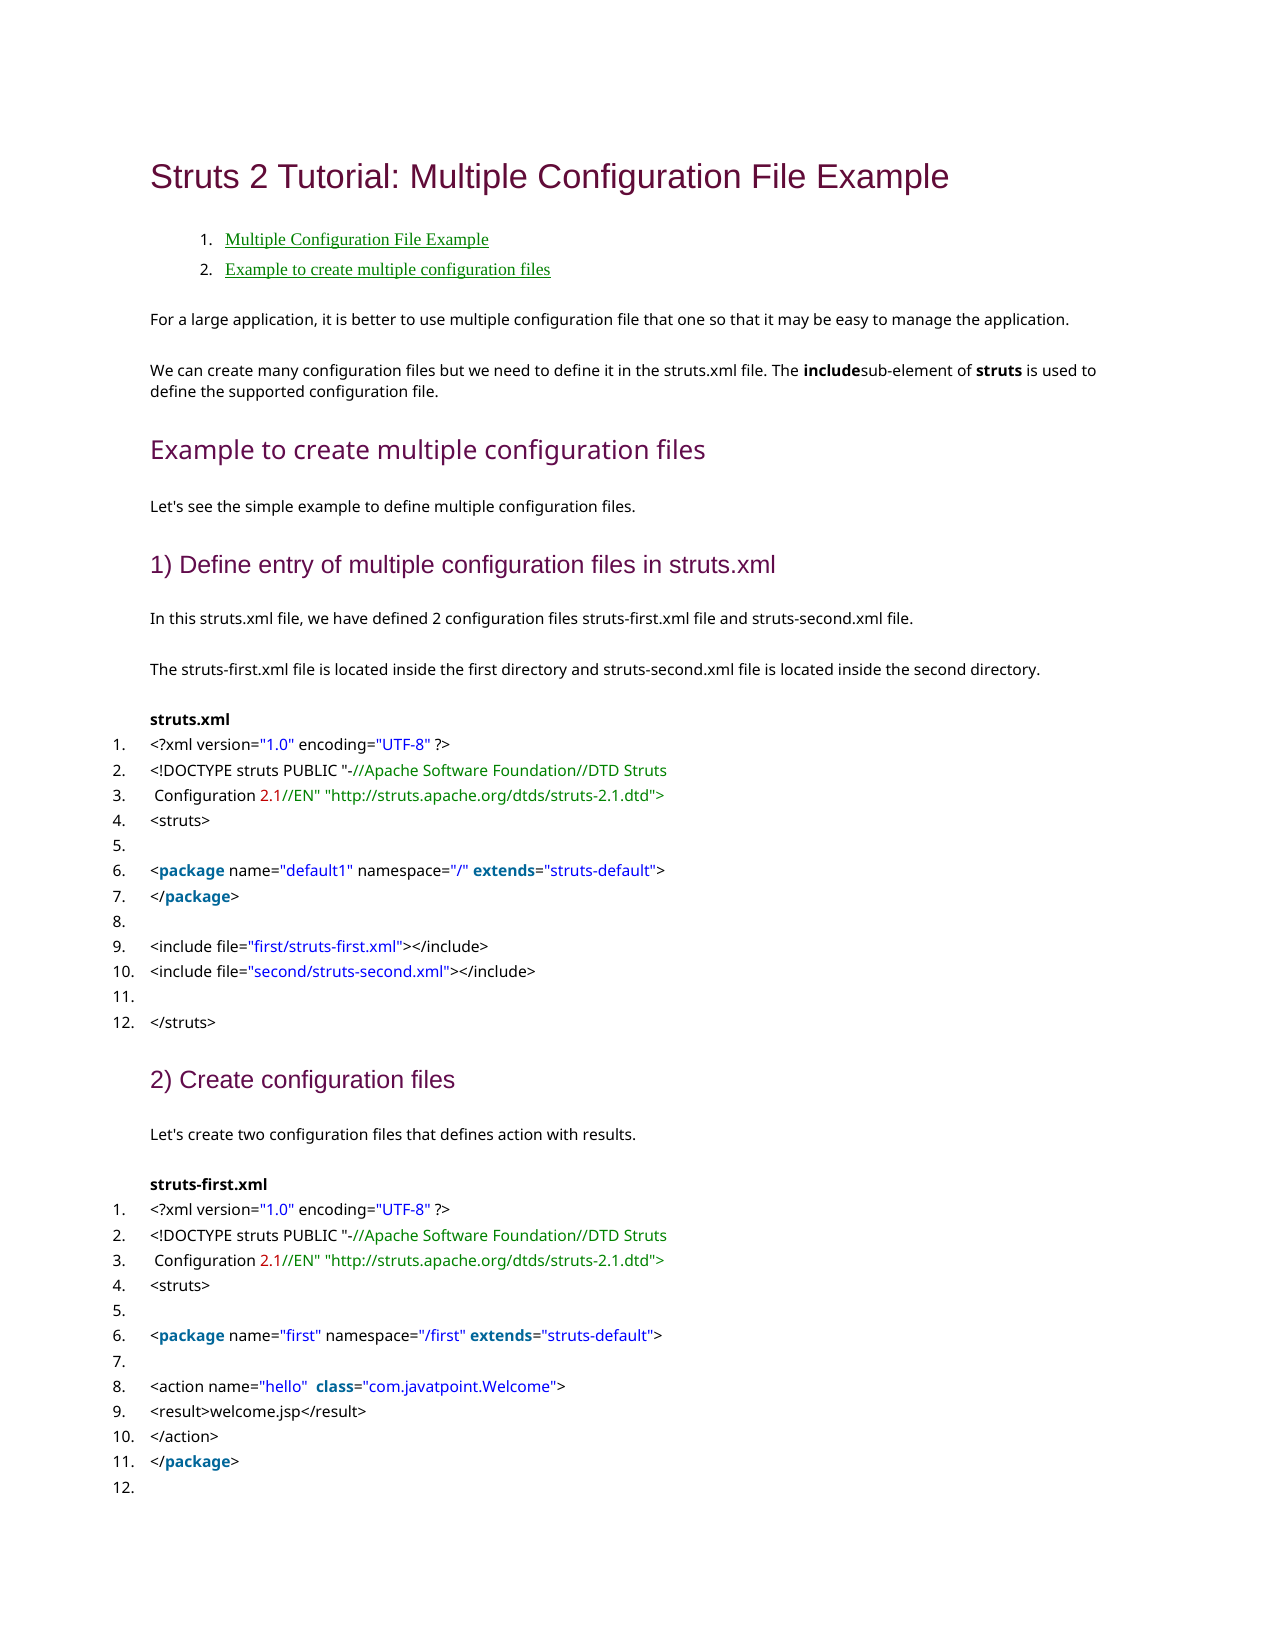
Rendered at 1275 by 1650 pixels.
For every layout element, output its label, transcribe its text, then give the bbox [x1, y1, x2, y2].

list Example to create multiple configuration files [199, 255, 1125, 280]
list </package> [112, 881, 1125, 907]
text 2) Create configuration files [150, 1062, 1125, 1094]
list </package> [112, 1447, 1125, 1472]
list <?xml version="1.0" encoding="UTF-8" ?> [112, 1195, 1125, 1220]
list Configuration 2.1//EN" "http://struts.apache.org/dtds/struts-2.1.dtd"> [112, 781, 1125, 806]
list <!DOCTYPE struts PUBLIC "-//Apache Software Foundation//DTD Struts [112, 1220, 1125, 1246]
list <struts> [112, 1271, 1125, 1296]
text struts.xml [150, 709, 1125, 730]
list <result>welcome.jsp</result> [112, 1397, 1125, 1422]
list <package name="default1" namespace="/" extends="struts-default"> [112, 856, 1125, 881]
list Configuration 2.1//EN" "http://struts.apache.org/dtds/struts-2.1.dtd"> [112, 1246, 1125, 1271]
list <include file="first/struts-first.xml"></include> [112, 932, 1125, 957]
list <!DOCTYPE struts PUBLIC "-//Apache Software Foundation//DTD Struts [112, 755, 1125, 781]
text We can create many configuration files but we need to define it in the struts.xml file. The includesub-element of struts is used to define the supported configuration file. [150, 359, 1125, 402]
list Multiple Configuration File Example [199, 225, 1125, 250]
text Struts 2 Tutorial: Multiple Configuration File Example [150, 156, 1125, 196]
text 1) Define entry of multiple configuration files in struts.xml [150, 546, 1125, 579]
text Let's create two configuration files that defines action with results. [150, 1123, 1125, 1145]
text In this struts.xml file, we have defined 2 configuration files struts-first.xml file and struts-second.xml file. [150, 608, 1125, 629]
list <struts> [112, 806, 1125, 831]
list </action> [112, 1422, 1125, 1447]
text Example to create multiple configuration files [150, 431, 1125, 467]
list </struts> [112, 1007, 1125, 1033]
text The struts-first.xml file is located inside the first directory and struts-second.xml file is located inside the second directory. [150, 658, 1125, 680]
text For a large application, it is better to use multiple configuration file that one so that it may be easy to manage the application. [150, 309, 1125, 330]
text Let's see the simple example to define multiple configuration files. [150, 496, 1125, 517]
text struts-first.xml [150, 1174, 1125, 1195]
list <action name="hello" class="com.javatpoint.Welcome"> [112, 1372, 1125, 1397]
list <?xml version="1.0" encoding="UTF-8" ?> [112, 730, 1125, 755]
list <include file="second/struts-second.xml"></include> [112, 957, 1125, 982]
list <package name="first" namespace="/first" extends="struts-default"> [112, 1321, 1125, 1346]
